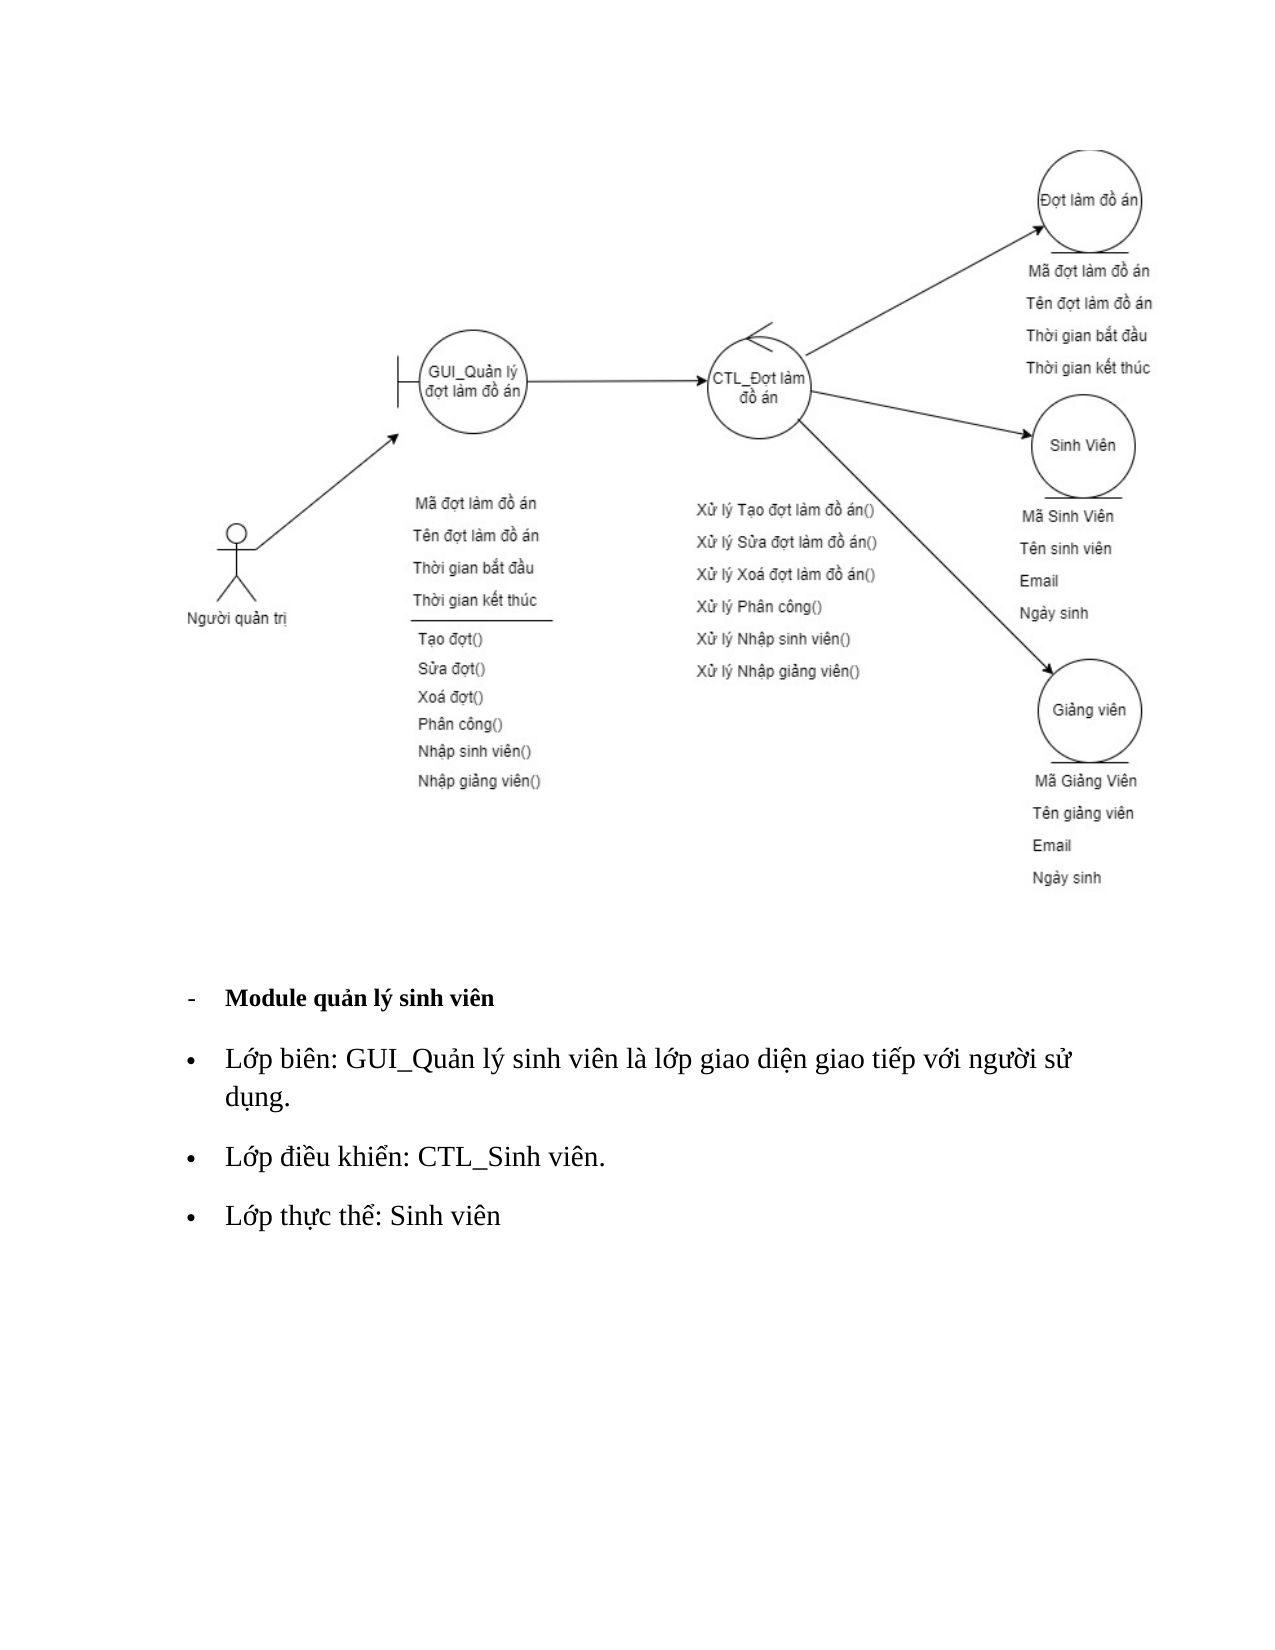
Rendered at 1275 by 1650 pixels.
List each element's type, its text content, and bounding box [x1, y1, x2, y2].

list Lớp điều khiển: CTL_Sinh viên. [187, 1139, 1125, 1172]
list Lớp biên: GUI_Quản lý sinh viên là lớp giao diện giao tiếp với người sử dụng. [187, 1041, 1125, 1113]
picture [187, 150, 1163, 899]
list Module quản lý sinh viên [187, 983, 1125, 1012]
list Lớp thực thể: Sinh viên [187, 1198, 1125, 1232]
